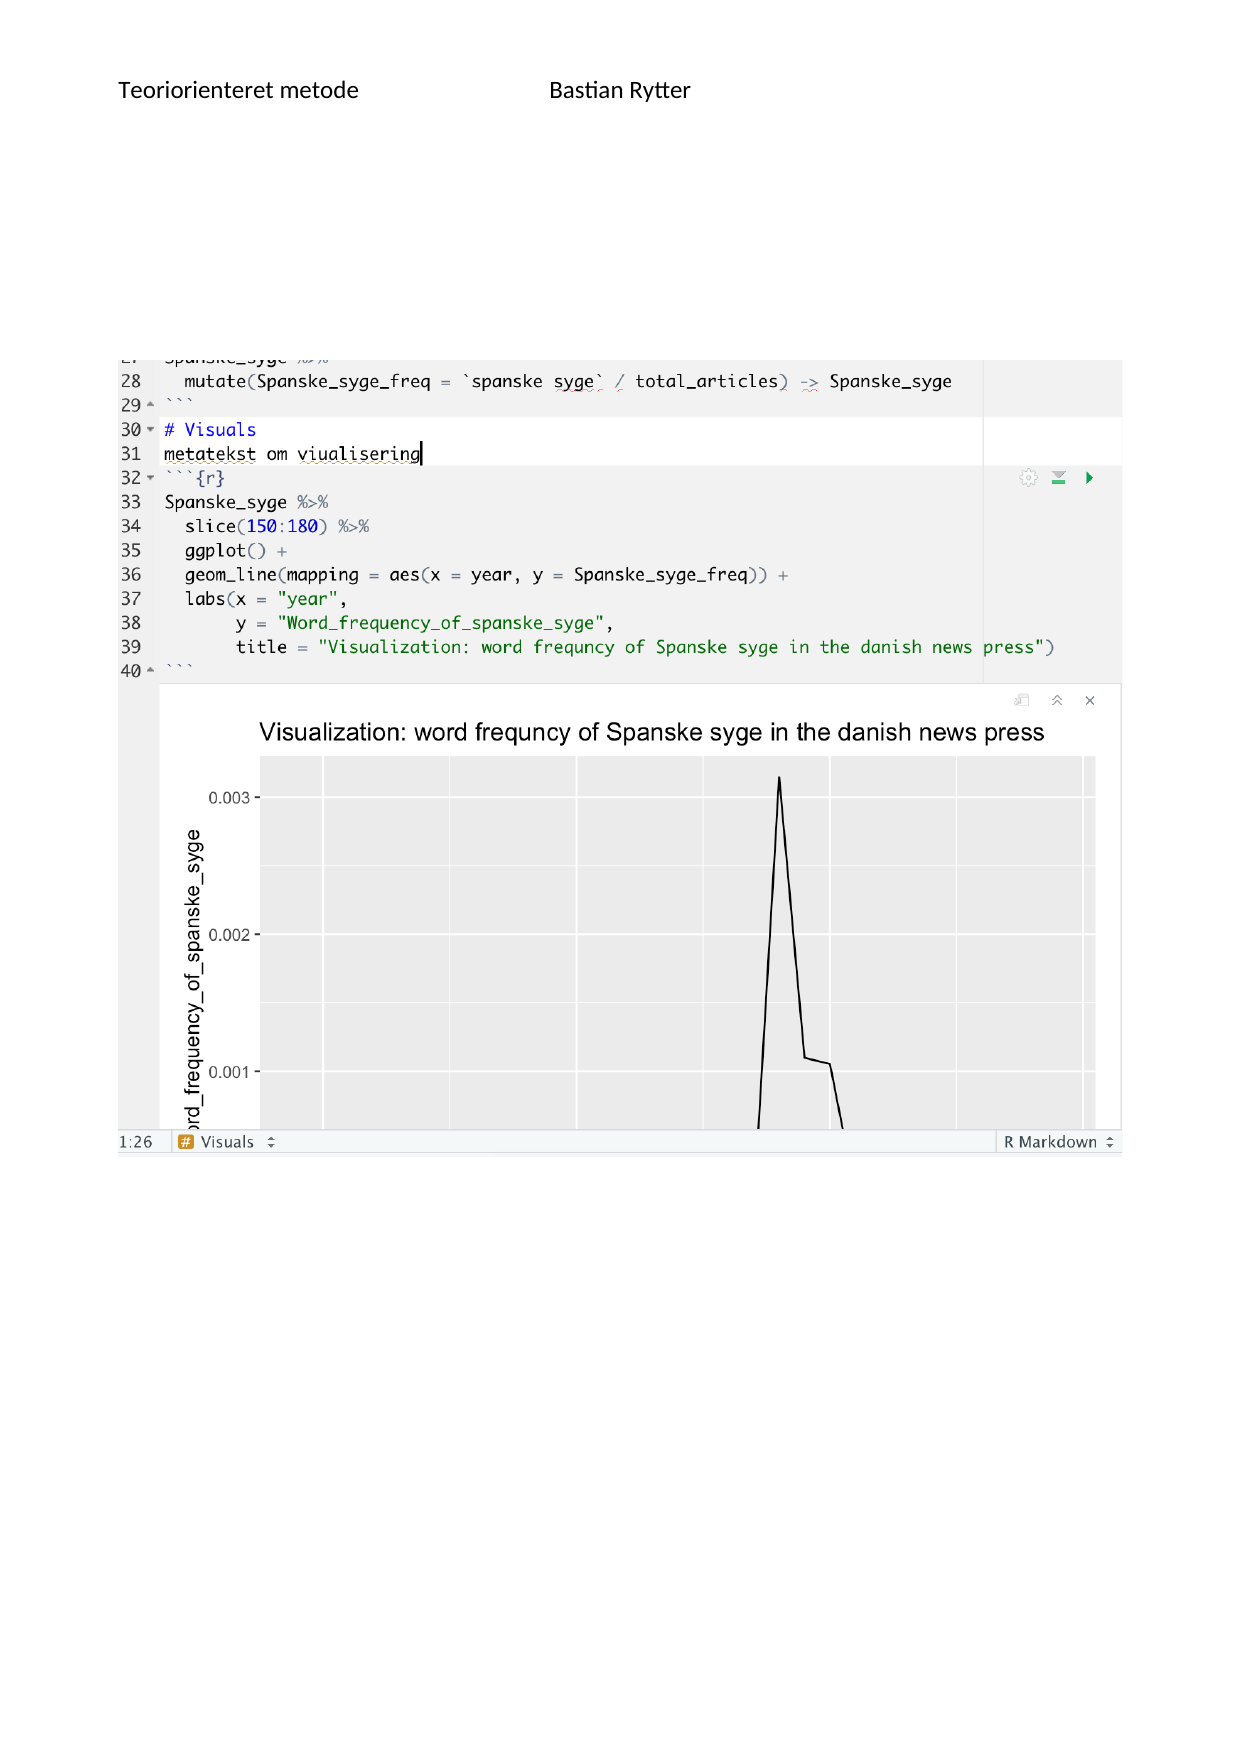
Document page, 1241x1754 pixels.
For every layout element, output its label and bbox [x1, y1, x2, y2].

picture [118, 360, 1123, 1157]
